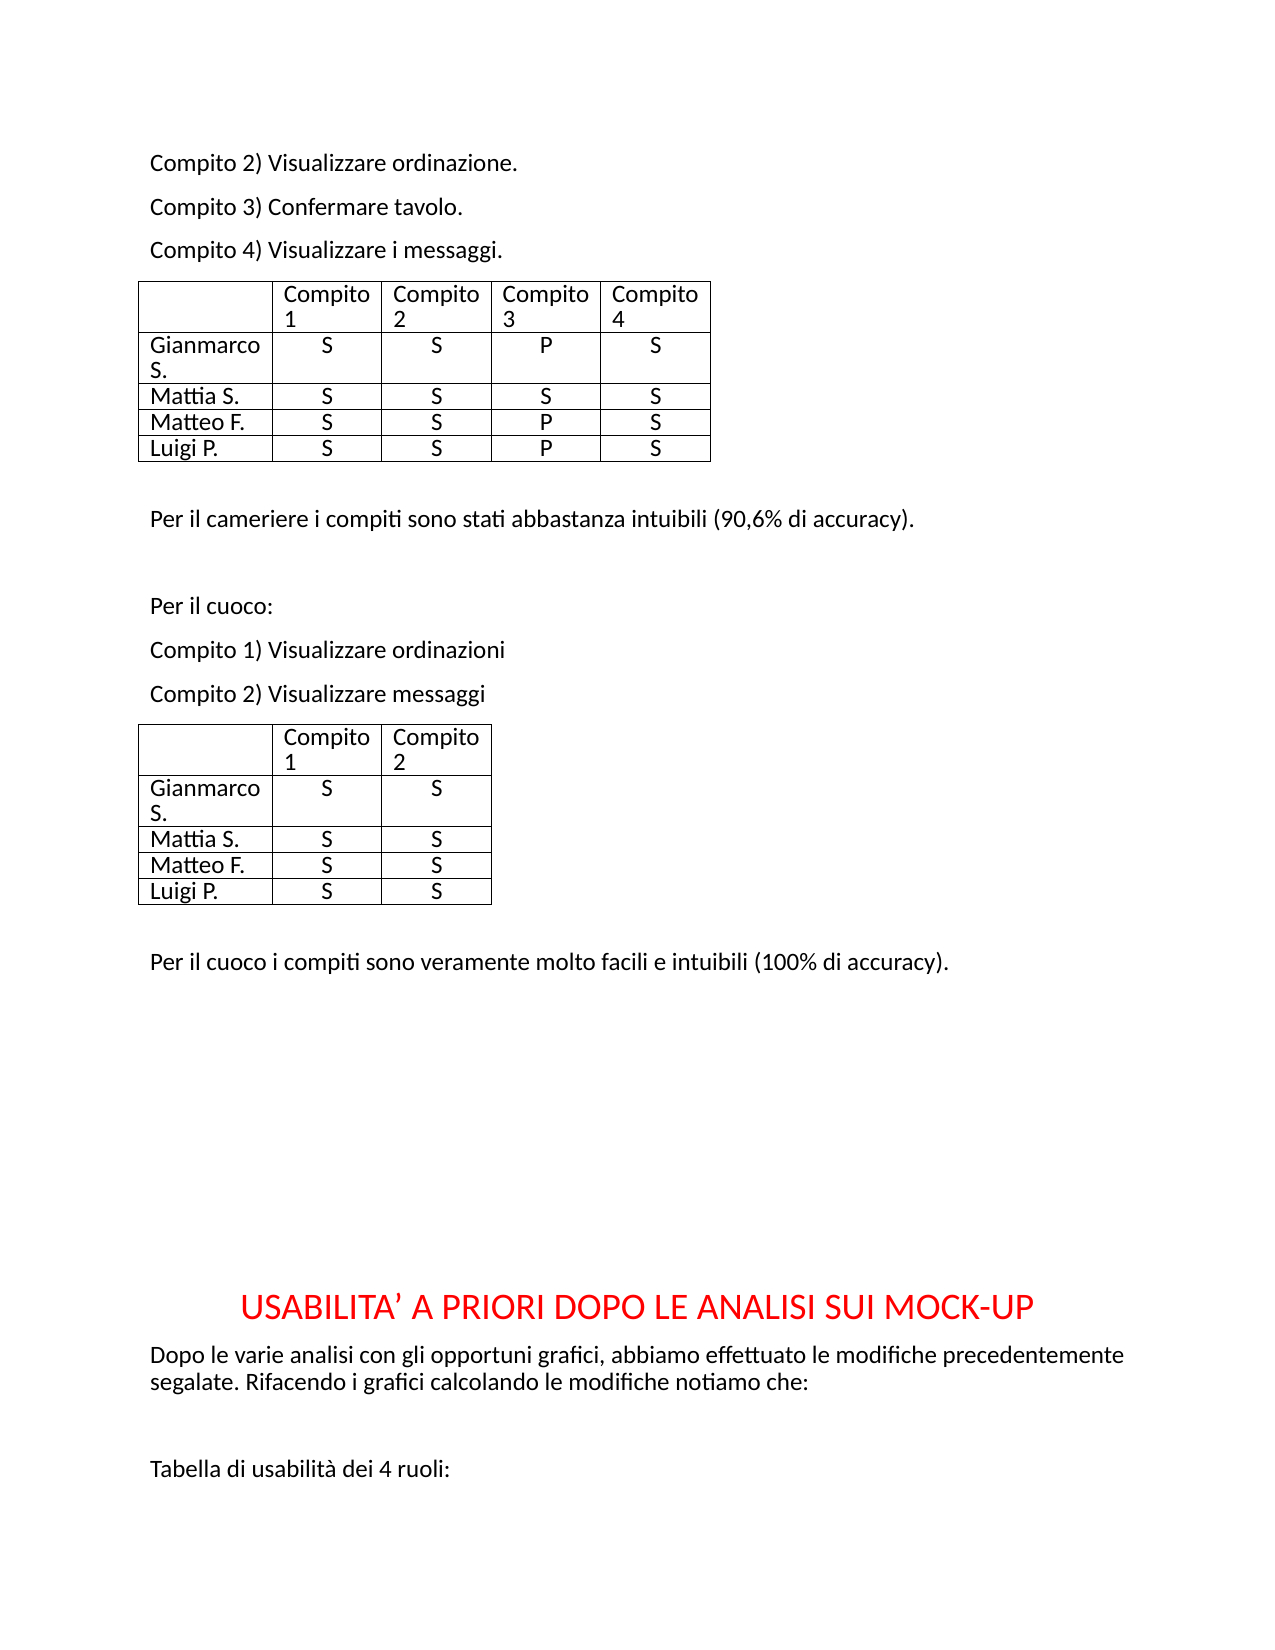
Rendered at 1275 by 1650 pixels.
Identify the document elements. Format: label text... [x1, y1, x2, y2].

table_cell Gianmarco S. [139, 776, 272, 826]
table_header Compito 4 [601, 282, 710, 332]
text Tabella di usabilità dei 4 ruoli: [150, 1456, 1125, 1483]
table_cell Matteo F. [139, 410, 272, 435]
table_cell S [382, 410, 491, 435]
text Compito 1) Visualizzare ordinazioni [150, 637, 1125, 664]
table_cell Mattia S. [139, 827, 272, 852]
table_cell S [382, 384, 491, 409]
table_cell S [492, 384, 600, 409]
text Dopo le varie analisi con gli opportuni grafici, abbiamo effettuato le modifiche precedentemente segalate. Rifacendo i grafici calcolando le modifiche notiamo che: [150, 1342, 1125, 1396]
text Per il cameriere i compiti sono stati abbastanza intuibili (90,6% di accuracy). [150, 506, 1125, 533]
table_cell S [273, 384, 381, 409]
table_cell S [273, 879, 381, 904]
text Per il cuoco: [150, 593, 1125, 620]
table_cell S [382, 333, 491, 383]
table_header Compito 1 [273, 282, 381, 332]
table_cell S [382, 436, 491, 461]
text Compito 3) Confermare tavolo. [150, 194, 1125, 221]
table_cell S [273, 827, 381, 852]
table_cell P [492, 436, 600, 461]
table_cell S [273, 436, 381, 461]
table_cell Gianmarco S. [139, 333, 272, 383]
table_cell P [492, 410, 600, 435]
table_header Compito 1 [273, 725, 381, 775]
table_header Compito 2 [382, 282, 491, 332]
table_header Compito 2 [382, 725, 491, 775]
table_header [139, 725, 272, 775]
table_cell S [601, 384, 710, 409]
table_cell S [382, 853, 491, 878]
table_cell S [601, 436, 710, 461]
table_header Compito 3 [492, 282, 600, 332]
text Compito 2) Visualizzare ordinazione. [150, 150, 1125, 177]
table_cell S [382, 827, 491, 852]
table_cell Mattia S. [139, 384, 272, 409]
table_cell S [382, 776, 491, 826]
text USABILITA’ A PRIORI DOPO LE ANALISI SUI MOCK-UP [150, 1298, 1125, 1325]
table_cell P [492, 333, 600, 383]
table_cell Luigi P. [139, 436, 272, 461]
table_cell S [273, 410, 381, 435]
table_cell Luigi P. [139, 879, 272, 904]
table_cell S [273, 853, 381, 878]
text Compito 2) Visualizzare messaggi [150, 680, 1125, 707]
table_cell S [382, 879, 491, 904]
table_cell S [273, 333, 381, 383]
table_cell S [601, 333, 710, 383]
table_header [139, 282, 272, 332]
table_cell S [601, 410, 710, 435]
table_cell S [273, 776, 381, 826]
text Compito 4) Visualizzare i messaggi. [150, 237, 1125, 264]
table_cell Matteo F. [139, 853, 272, 878]
text Per il cuoco i compiti sono veramente molto facili e intuibili (100% di accuracy). [150, 949, 1125, 976]
